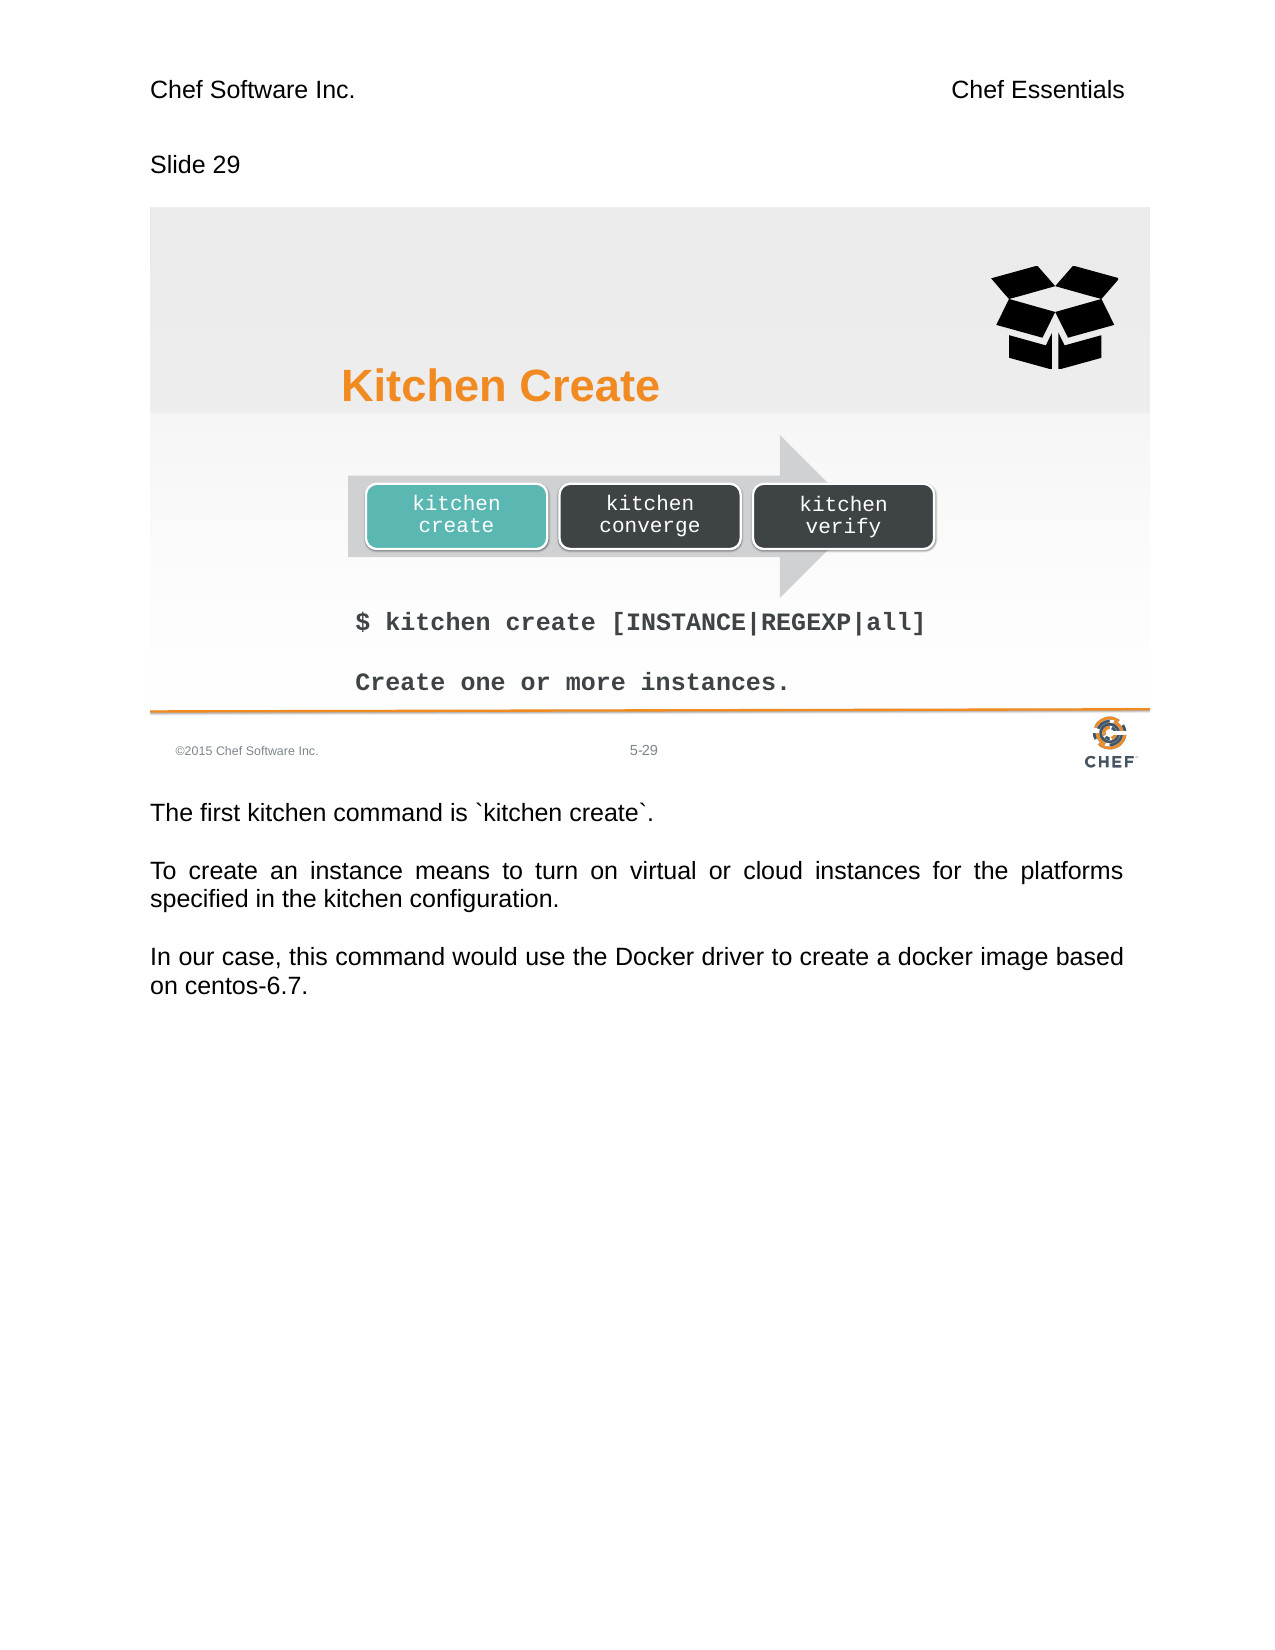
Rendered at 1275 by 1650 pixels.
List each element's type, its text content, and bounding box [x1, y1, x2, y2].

text Slide 29 [150, 150, 1125, 179]
text In our case, this command would use the Docker driver to create a docker image based on centos-6.7. [150, 942, 1125, 999]
text The first kitchen command is `kitchen create`. [150, 798, 1125, 827]
text To create an instance means to turn on virtual or cloud instances for the platforms specified in the kitchen configuration. [150, 856, 1125, 913]
